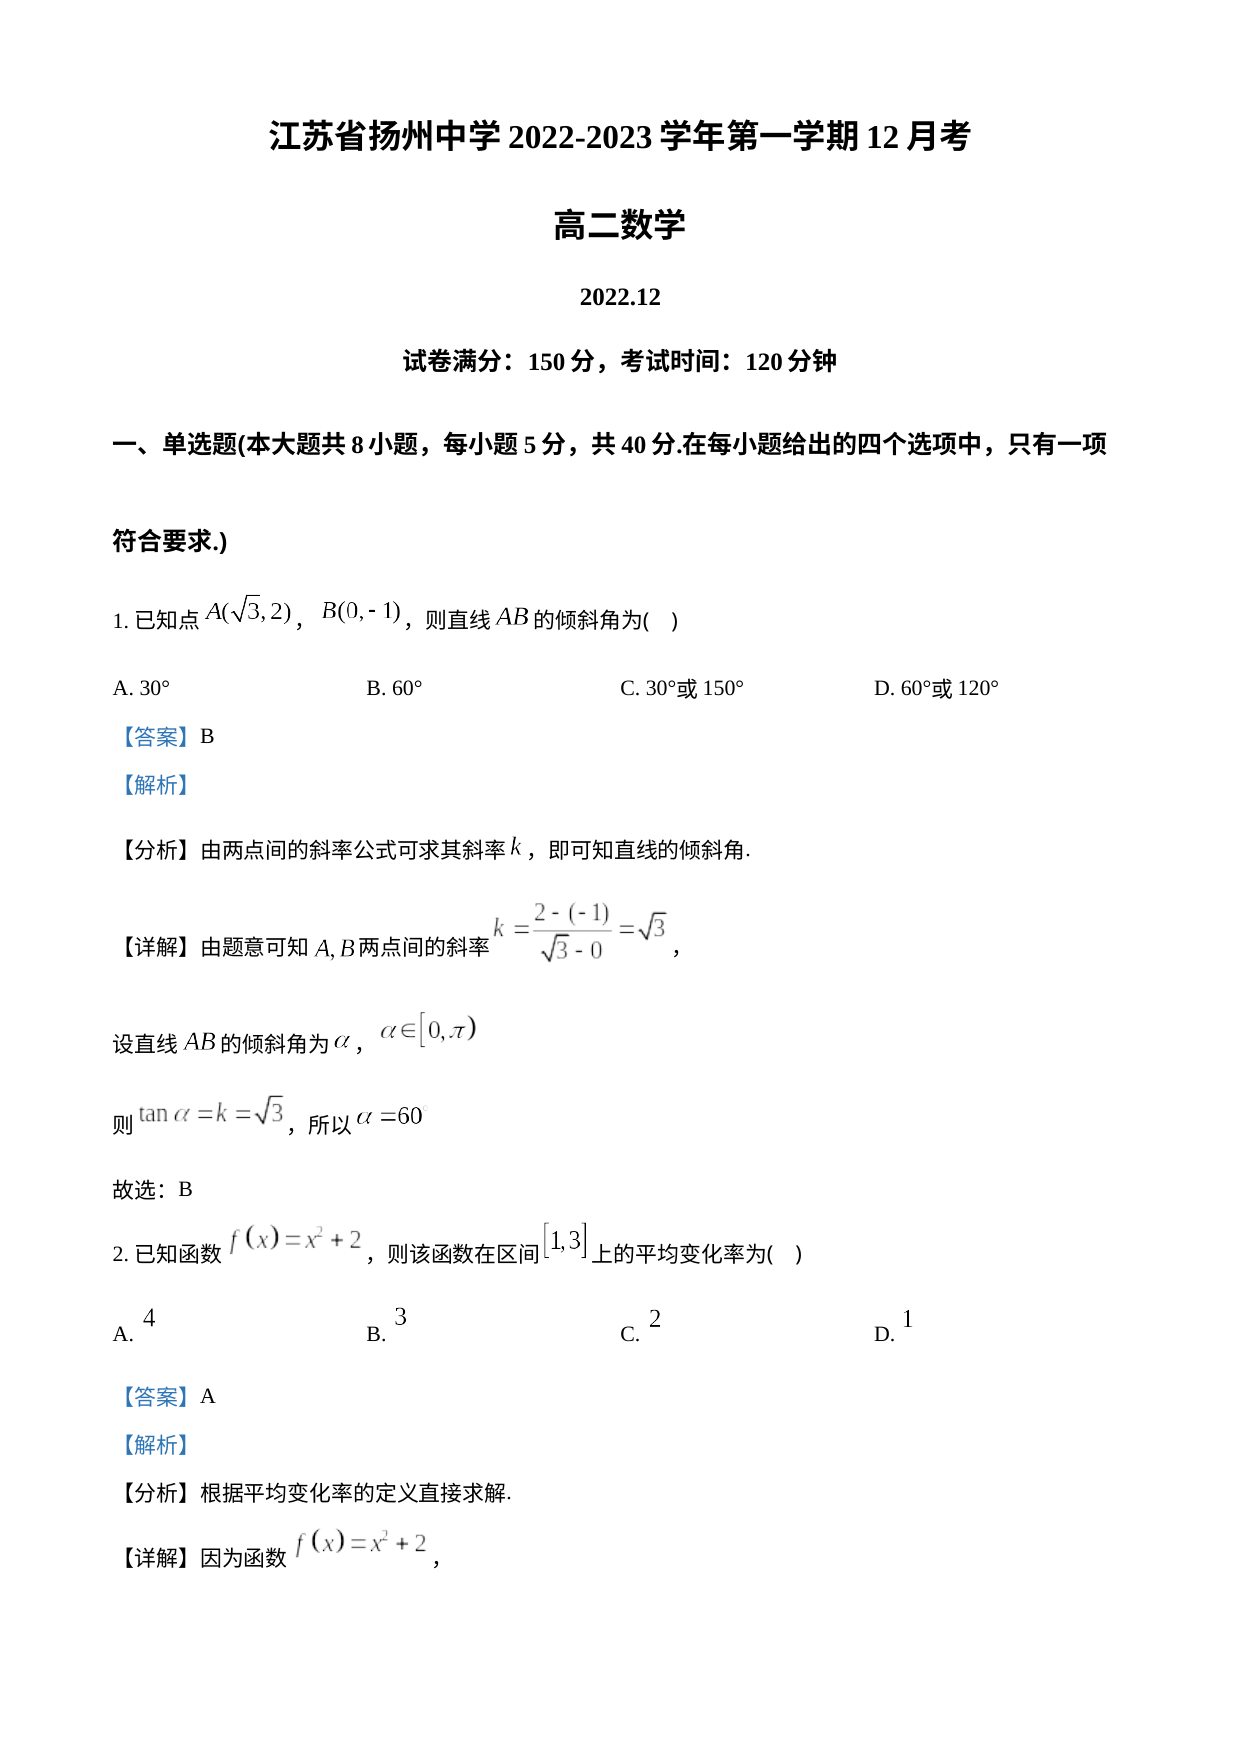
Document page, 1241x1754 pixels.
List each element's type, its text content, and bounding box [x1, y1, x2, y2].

text 【详解】因为函数， [112, 1524, 1128, 1589]
text 2022.12 [112, 280, 1128, 312]
text 【分析】由两点间的斜率公式可求其斜率，即可知直线的倾斜角. [112, 816, 1128, 881]
text A. B. C. D. [112, 1301, 1128, 1366]
text 设直线的倾斜角为， [112, 1011, 1128, 1076]
text 【答案】A [112, 1379, 1128, 1412]
text 【分析】根据平均变化率的定义直接求解. [112, 1476, 1128, 1508]
text 一、单选题(本大题共8小题，每小题5分，共40分.在每小题给出的四个选项中，只有一项符合要求.) [112, 410, 1128, 572]
text 试卷满分：150分，考试时间：120分钟 [112, 327, 1128, 392]
text 1. 已知点，，则直线的倾斜角为( ) [112, 591, 1128, 656]
text 2. 已知函数，则该函数在区间上的平均变化率为( ) [112, 1221, 1128, 1286]
text A. 30° B. 60° C. 30°或150° D. 60°或120° [112, 671, 1128, 704]
text 【解析】 [112, 1427, 1128, 1460]
text 高二数学 [112, 191, 1128, 256]
text 【答案】B [112, 720, 1128, 752]
text 【解析】 [112, 768, 1128, 801]
text 则，所以 [112, 1091, 1128, 1156]
text 故选：B [112, 1172, 1128, 1205]
text 【详解】由题意可知两点间的斜率， [112, 897, 1128, 995]
text 江苏省扬州中学2022-2023学年第一学期12月考 [112, 102, 1128, 167]
